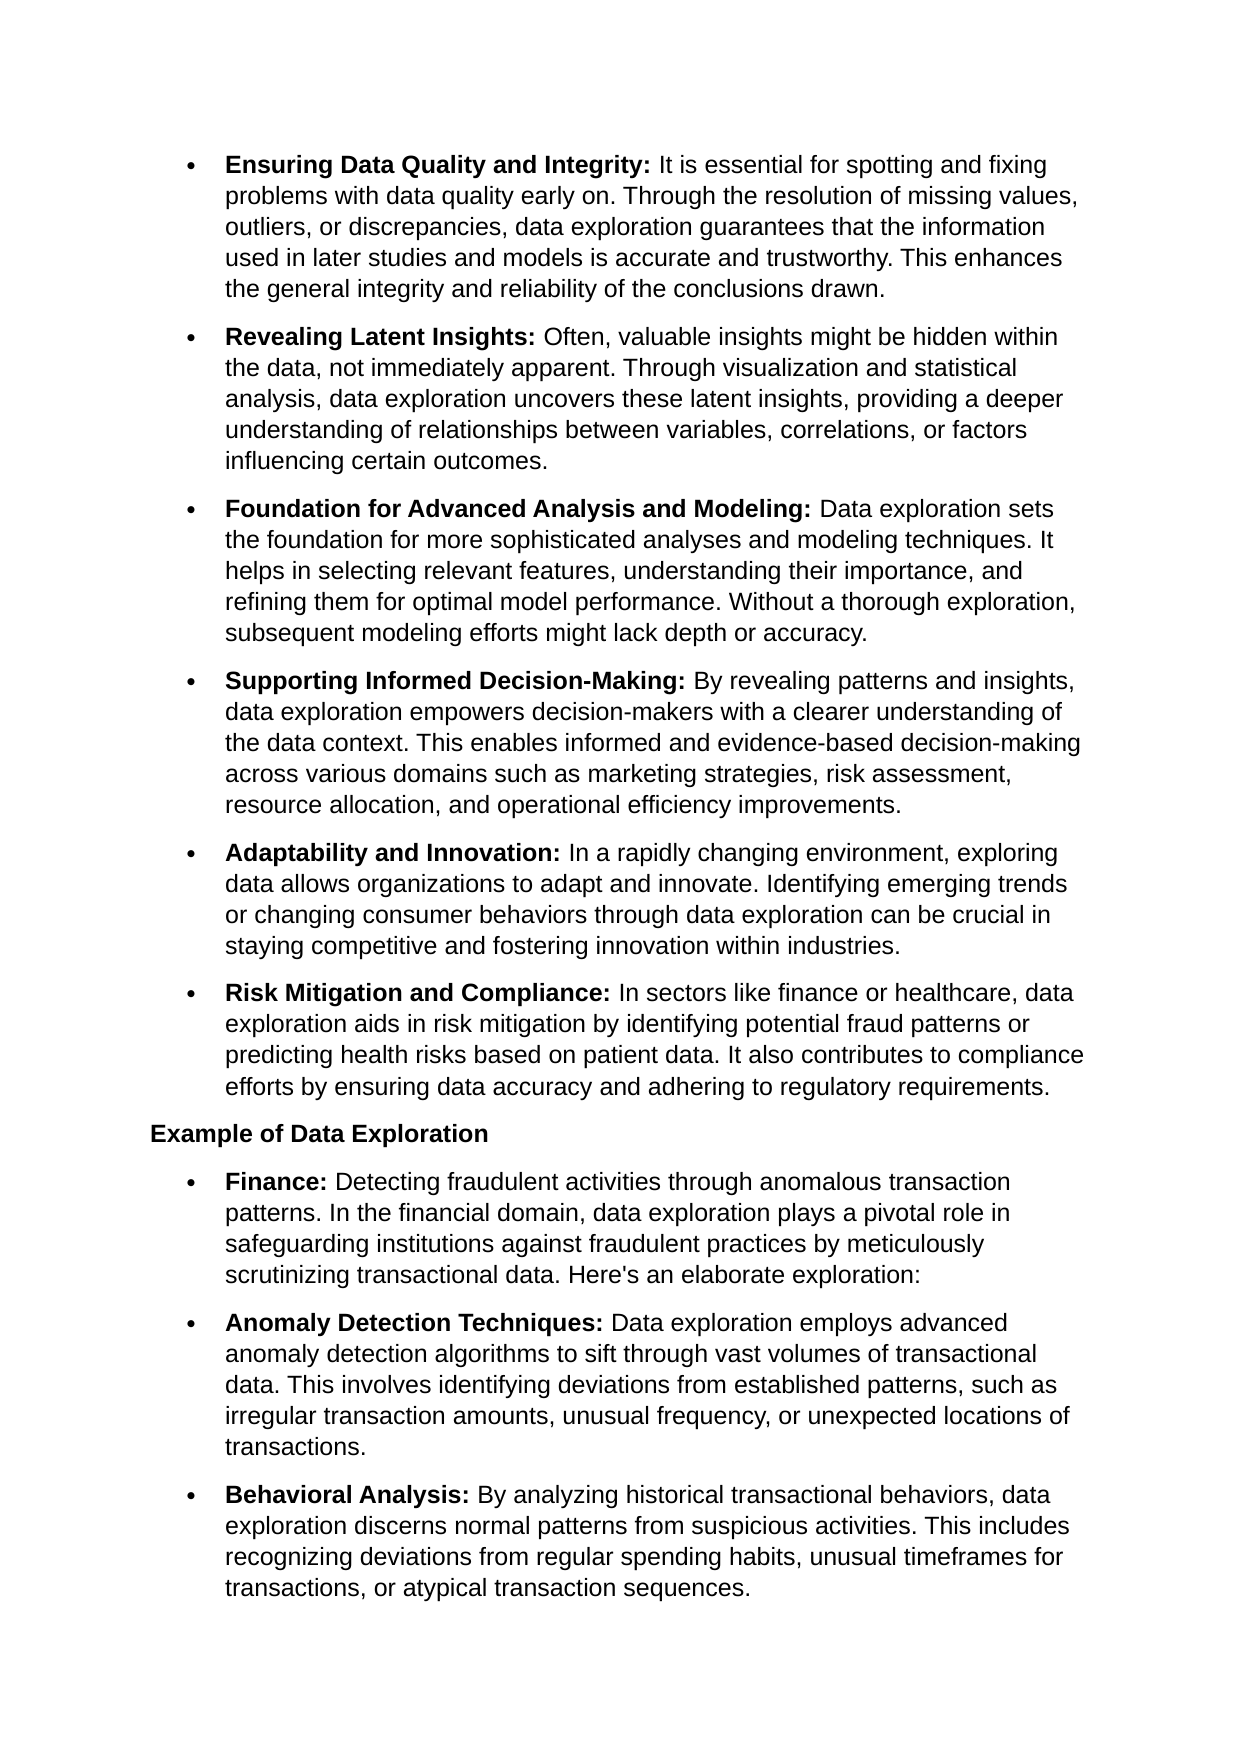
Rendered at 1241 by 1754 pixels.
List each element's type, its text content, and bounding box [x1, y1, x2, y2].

list Ensuring Data Quality and Integrity: It is essential for spotting and fixing problems with data quality early on. Through the resolution of missing values, outliers, or discrepancies, data exploration guarantees that the information used in later studies and models is accurate and trustworthy. This enhances the general integrity and reliability of the conclusions drawn. [187, 150, 1090, 303]
text Example of Data Exploration [150, 1119, 1090, 1148]
list Supporting Informed Decision-Making: By revealing patterns and insights, data exploration empowers decision-makers with a clearer understanding of the data context. This enables informed and evidence-based decision-making across various domains such as marketing strategies, risk assessment, resource allocation, and operational efficiency improvements. [187, 666, 1090, 818]
list Behavioral Analysis: By analyzing historical transactional behaviors, data exploration discerns normal patterns from suspicious activities. This includes recognizing deviations from regular spending habits, unusual timeframes for transactions, or atypical transaction sequences. [187, 1479, 1090, 1601]
list Risk Mitigation and Compliance: In sectors like finance or healthcare, data exploration aids in risk mitigation by identifying potential fraud patterns or predicting health risks based on patient data. It also contributes to compliance efforts by ensuring data accuracy and adhering to regulatory requirements. [187, 978, 1090, 1100]
list Finance: Detecting fraudulent activities through anomalous transaction patterns. In the financial domain, data exploration plays a pivotal role in safeguarding institutions against fraudulent practices by meticulously scrutinizing transactional data. Here's an elaborate exploration: [187, 1167, 1090, 1289]
list Revealing Latent Insights: Often, valuable insights might be hidden within the data, not immediately apparent. Through visualization and statistical analysis, data exploration uncovers these latent insights, providing a deeper understanding of relationships between variables, correlations, or factors influencing certain outcomes. [187, 322, 1090, 475]
list Foundation for Advanced Analysis and Modeling: Data exploration sets the foundation for more sophisticated analyses and modeling techniques. It helps in selecting relevant features, understanding their importance, and refining them for optimal model performance. Without a thorough exploration, subsequent modeling efforts might lack depth or accuracy. [187, 494, 1090, 647]
list Anomaly Detection Techniques: Data exploration employs advanced anomaly detection algorithms to sift through vast volumes of transactional data. This involves identifying deviations from established patterns, such as irregular transaction amounts, unusual frequency, or unexpected locations of transactions. [187, 1308, 1090, 1461]
list Adaptability and Innovation: In a rapidly changing environment, exploring data allows organizations to adapt and innovate. Identifying emerging trends or changing consumer behaviors through data exploration can be crucial in staying competitive and fostering innovation within industries. [187, 837, 1090, 959]
